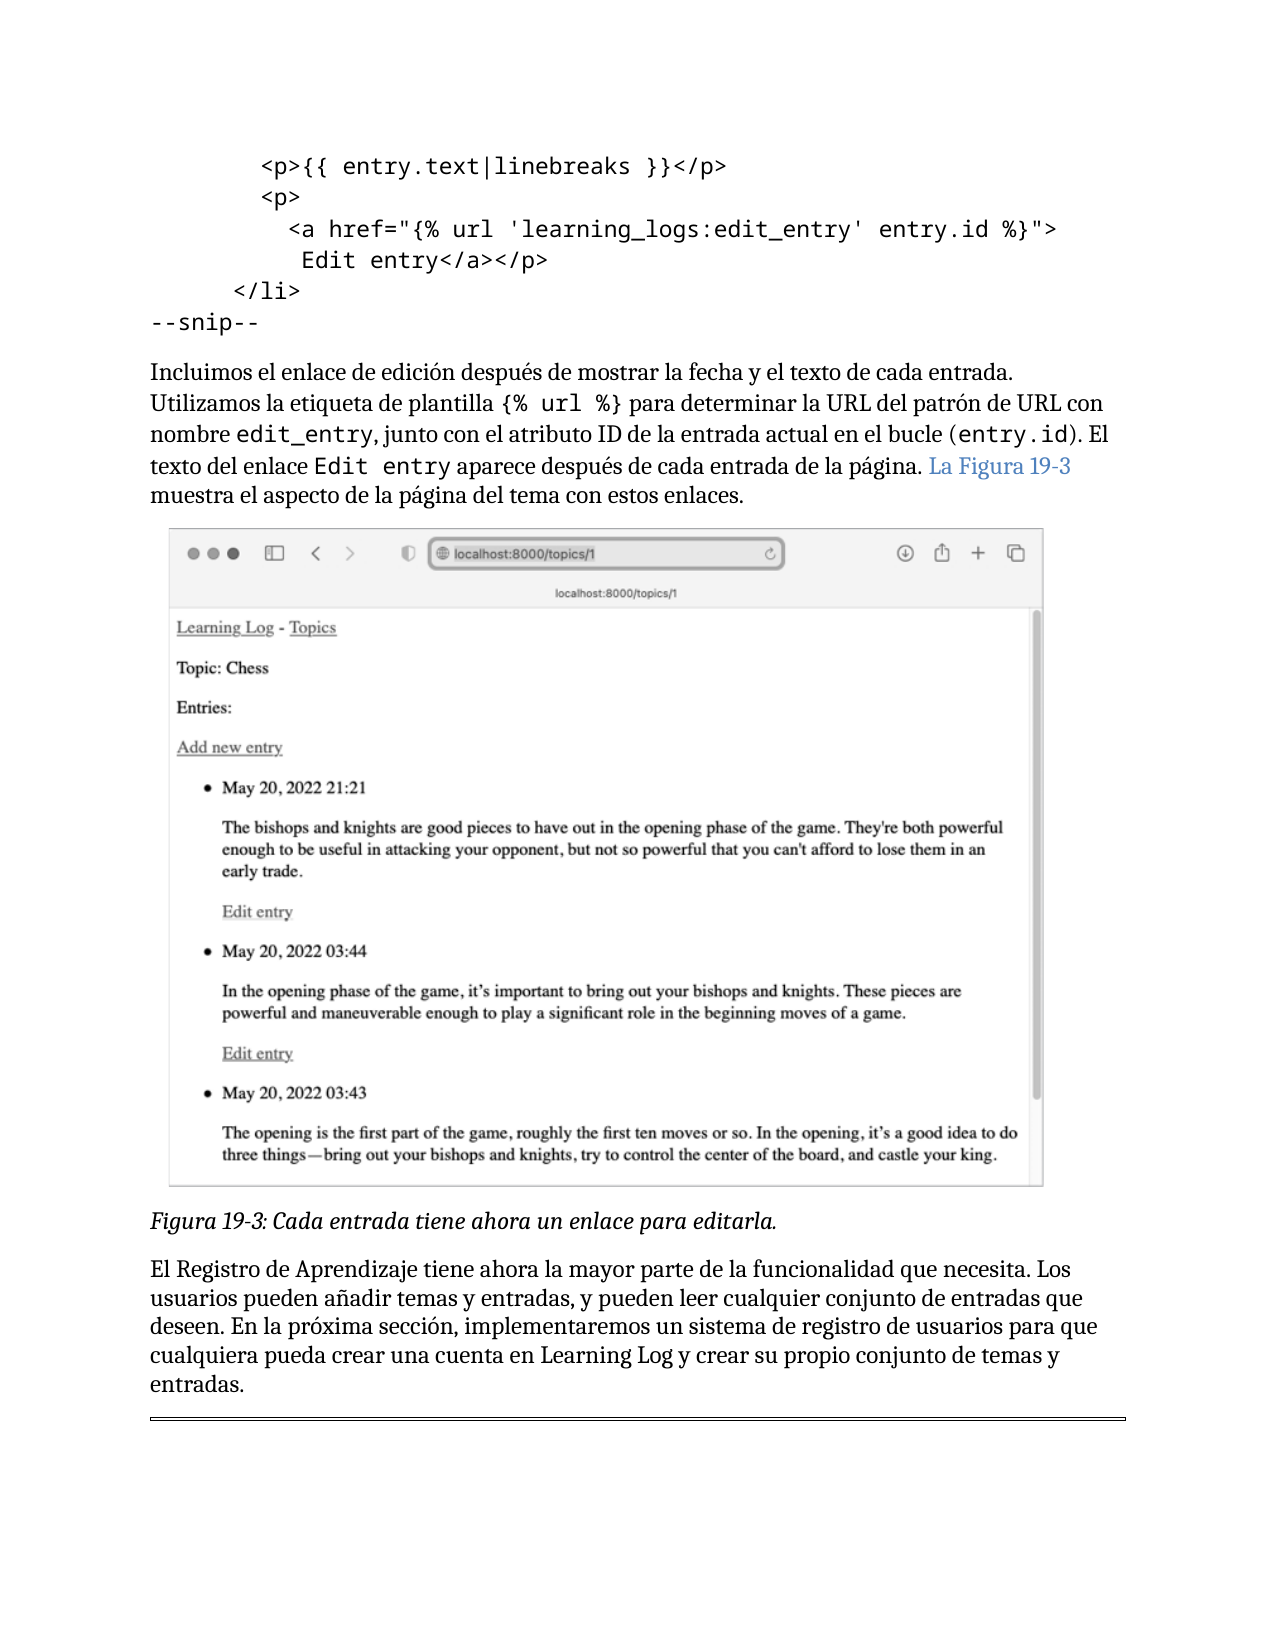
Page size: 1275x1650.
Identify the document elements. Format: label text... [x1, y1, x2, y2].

text El Registro de Aprendizaje tiene ahora la mayor parte de la funcionalidad que necesita. Los usuarios pueden añadir temas y entradas, y pueden leer cualquier conjunto de entradas que deseen. En la próxima sección, implementaremos un sistema de registro de usuarios para que cualquiera pueda crear una cuenta en Learning Log y crear su propio conjunto de temas y entradas. [150, 1255, 1125, 1398]
text Incluimos el enlace de edición después de mostrar la fecha y el texto de cada entrada. Utilizamos la etiqueta de plantilla {% url %} para determinar la URL del patrón de URL con nombre edit_entry, junto con el atributo ID de la entrada actual en el bucle (entry.id). El texto del enlace Edit entry aparece después de cada entrada de la página. La Figura 19-3 muestra el aspecto de la página del tema con estos enlaces. [150, 358, 1125, 509]
text Figura 19-3: Cada entrada tiene ahora un enlace para editarla. [150, 1207, 1125, 1236]
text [150, 150, 1125, 337]
picture [168, 528, 1044, 1187]
